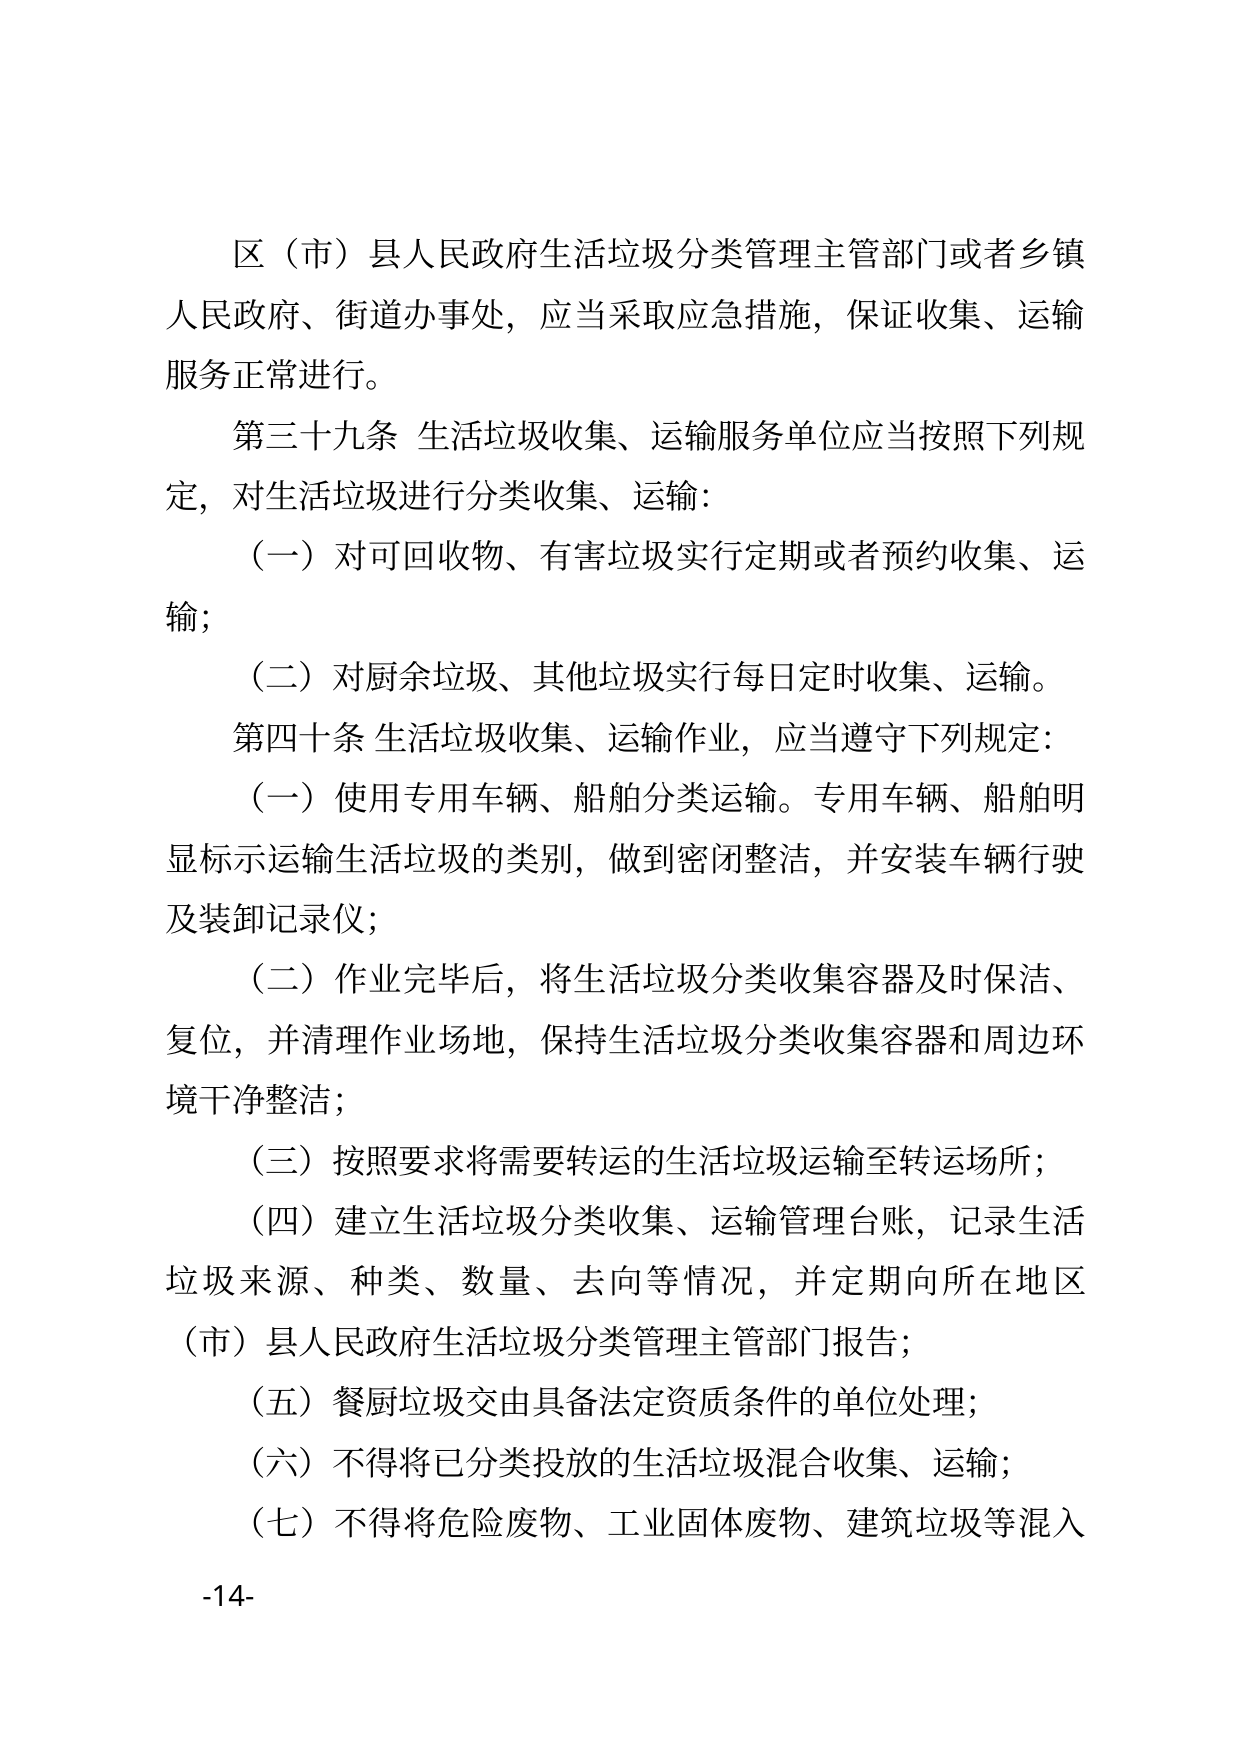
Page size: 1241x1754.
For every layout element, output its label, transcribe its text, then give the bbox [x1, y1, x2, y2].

text 区（市）县人民政府生活垃圾分类管理主管部门或者乡镇人民政府、街道办事处，应当采取应急措施，保证收集、运输服务正常进行。 [165, 218, 1087, 400]
text （六）不得将已分类投放的生活垃圾混合收集、运输； [165, 1427, 1087, 1487]
text （一）对可回收物、有害垃圾实行定期或者预约收集、运输； [165, 521, 1087, 641]
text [165, 1487, 1087, 1548]
text （二）作业完毕后，将生活垃圾分类收集容器及时保洁、复位，并清理作业场地，保持生活垃圾分类收集容器和周边环境干净整洁； [165, 943, 1087, 1125]
text （一）使用专用车辆、船舶分类运输。专用车辆、船舶明显标示运输生活垃圾的类别，做到密闭整洁，并安装车辆行驶及装卸记录仪； [165, 762, 1087, 943]
text 第三十九条 生活垃圾收集、运输服务单位应当按照下列规定，对生活垃圾进行分类收集、运输： [165, 400, 1087, 521]
text （三）按照要求将需要转运的生活垃圾运输至转运场所； [165, 1125, 1087, 1185]
text （二）对厨余垃圾、其他垃圾实行每日定时收集、运输。 [165, 641, 1087, 702]
text 第四十条 生活垃圾收集、运输作业，应当遵守下列规定： [165, 702, 1087, 762]
text （四）建立生活垃圾分类收集、运输管理台账，记录生活垃圾来源、种类、数量、去向等情况，并定期向所在地区（市）县人民政府生活垃圾分类管理主管部门报告； [165, 1185, 1087, 1366]
text （五）餐厨垃圾交由具备法定资质条件的单位处理； [165, 1366, 1087, 1427]
